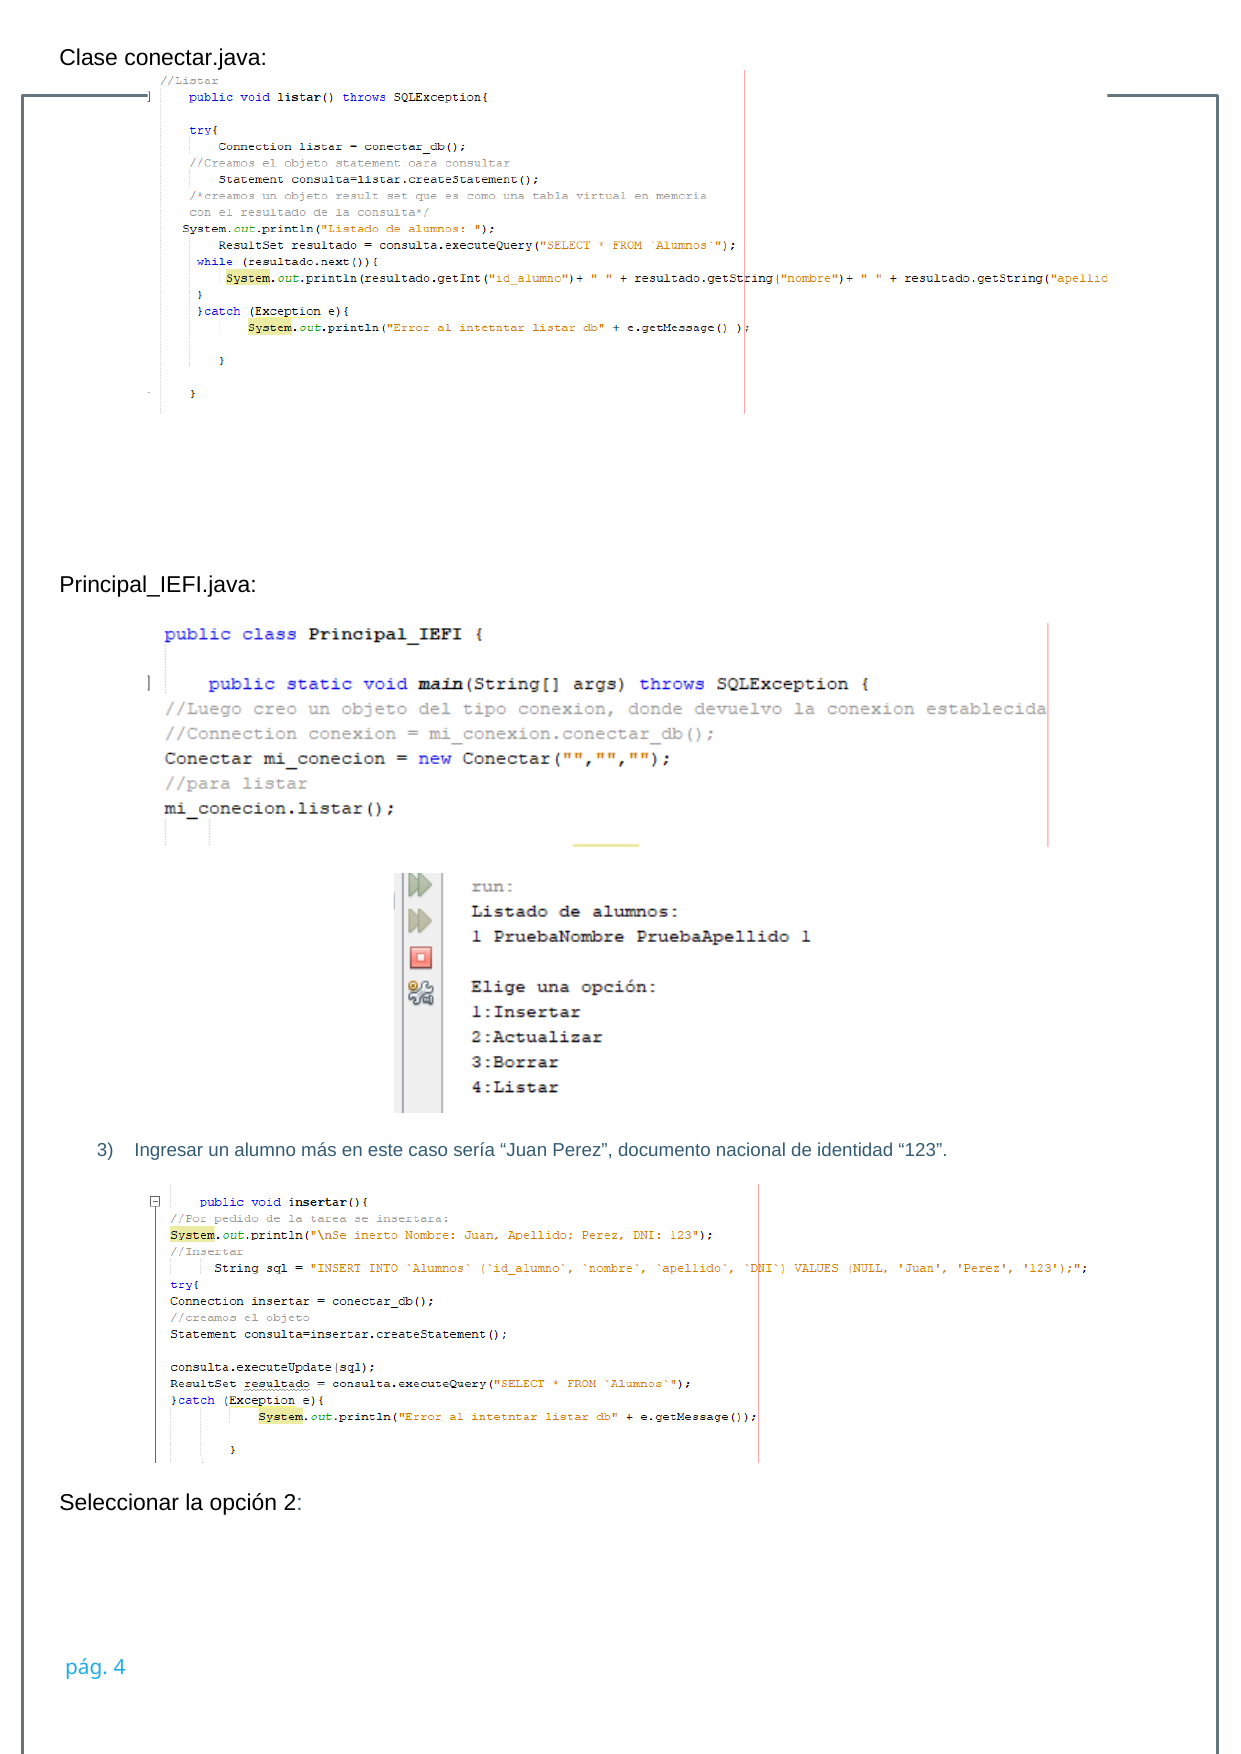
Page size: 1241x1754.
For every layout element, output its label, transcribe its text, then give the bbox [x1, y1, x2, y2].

list Ingresar un alumno más en este caso sería “Juan Perez”, documento nacional de identidad “123”. [97, 1139, 1196, 1160]
picture [147, 1184, 1108, 1463]
picture [147, 623, 1108, 847]
text Principal_IEFI.java: [59, 571, 1196, 598]
picture [393, 873, 862, 1113]
text Clase conectar.java: [59, 44, 1196, 71]
picture [147, 70, 1108, 414]
text Seleccionar la opción 2: [59, 1489, 1196, 1516]
